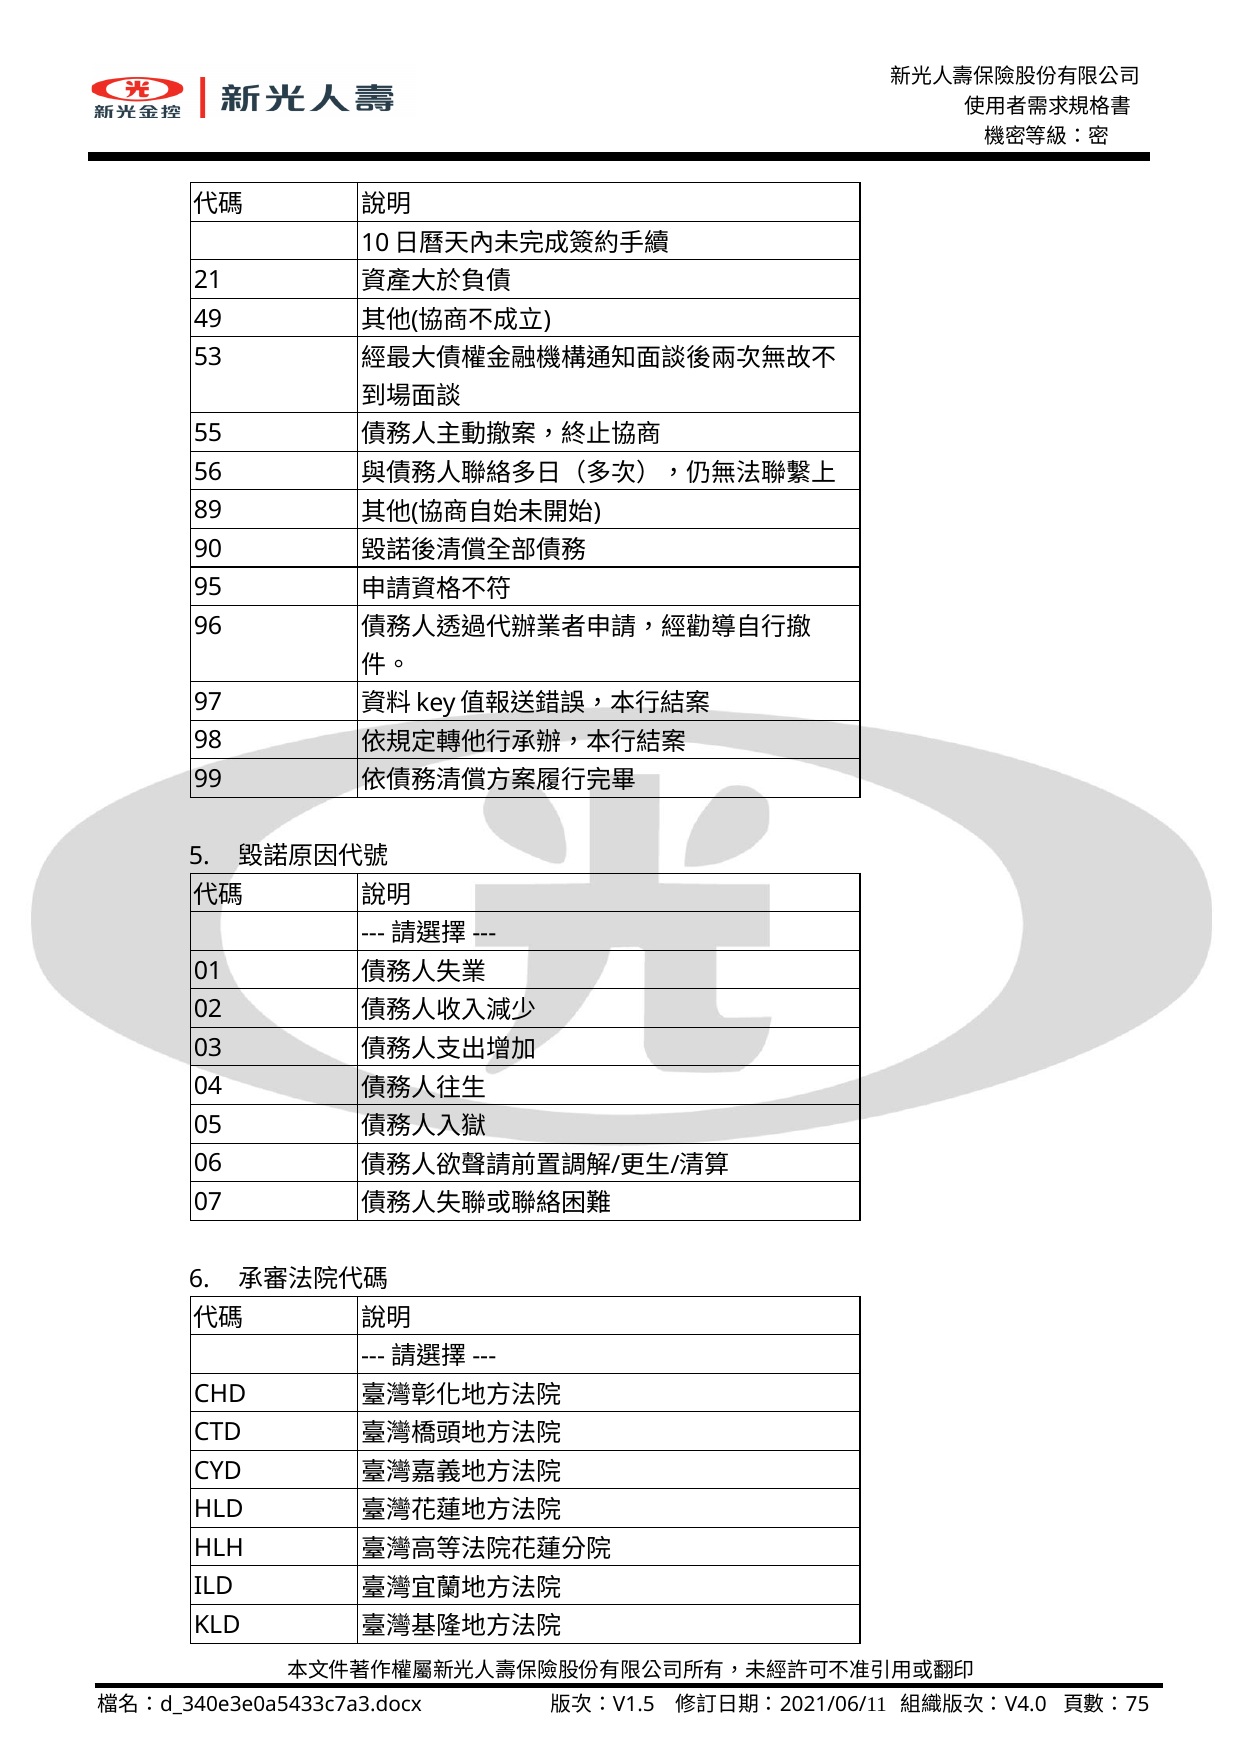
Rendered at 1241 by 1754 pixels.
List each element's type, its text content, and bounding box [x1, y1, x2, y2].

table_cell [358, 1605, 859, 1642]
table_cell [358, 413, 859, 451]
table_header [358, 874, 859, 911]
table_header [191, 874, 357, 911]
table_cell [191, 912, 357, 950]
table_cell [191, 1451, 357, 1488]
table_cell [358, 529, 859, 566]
picture [91, 61, 417, 118]
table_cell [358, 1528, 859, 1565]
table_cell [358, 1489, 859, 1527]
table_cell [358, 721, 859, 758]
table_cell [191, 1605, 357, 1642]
picture [25, 699, 1215, 1152]
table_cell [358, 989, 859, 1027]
list 承審法院代碼 [189, 1258, 1152, 1296]
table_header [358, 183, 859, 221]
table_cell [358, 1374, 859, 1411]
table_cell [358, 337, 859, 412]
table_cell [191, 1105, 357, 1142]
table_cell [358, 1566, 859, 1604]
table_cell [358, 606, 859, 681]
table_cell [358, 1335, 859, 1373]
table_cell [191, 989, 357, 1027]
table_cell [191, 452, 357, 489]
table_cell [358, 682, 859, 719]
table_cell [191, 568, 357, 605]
list 毀諾原因代號 [189, 835, 1152, 873]
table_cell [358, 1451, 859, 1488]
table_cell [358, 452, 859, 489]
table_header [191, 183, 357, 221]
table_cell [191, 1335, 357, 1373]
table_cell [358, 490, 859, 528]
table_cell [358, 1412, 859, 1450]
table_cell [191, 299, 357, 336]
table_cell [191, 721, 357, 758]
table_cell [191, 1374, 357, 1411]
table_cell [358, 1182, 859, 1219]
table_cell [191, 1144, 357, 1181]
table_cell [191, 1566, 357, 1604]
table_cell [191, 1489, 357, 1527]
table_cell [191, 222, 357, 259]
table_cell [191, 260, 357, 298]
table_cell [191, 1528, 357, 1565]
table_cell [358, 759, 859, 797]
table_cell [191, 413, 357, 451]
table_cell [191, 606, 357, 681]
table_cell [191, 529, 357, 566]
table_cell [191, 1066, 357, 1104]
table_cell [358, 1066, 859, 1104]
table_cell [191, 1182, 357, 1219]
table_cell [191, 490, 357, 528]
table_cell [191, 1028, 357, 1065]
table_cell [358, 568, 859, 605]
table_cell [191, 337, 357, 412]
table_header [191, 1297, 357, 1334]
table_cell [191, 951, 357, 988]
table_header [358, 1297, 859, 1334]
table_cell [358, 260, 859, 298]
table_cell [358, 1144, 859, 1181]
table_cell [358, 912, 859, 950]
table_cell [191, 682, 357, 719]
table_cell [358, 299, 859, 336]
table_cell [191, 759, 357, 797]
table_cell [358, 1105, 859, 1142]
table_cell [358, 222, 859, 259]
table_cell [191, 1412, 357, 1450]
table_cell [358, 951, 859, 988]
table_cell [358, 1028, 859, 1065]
